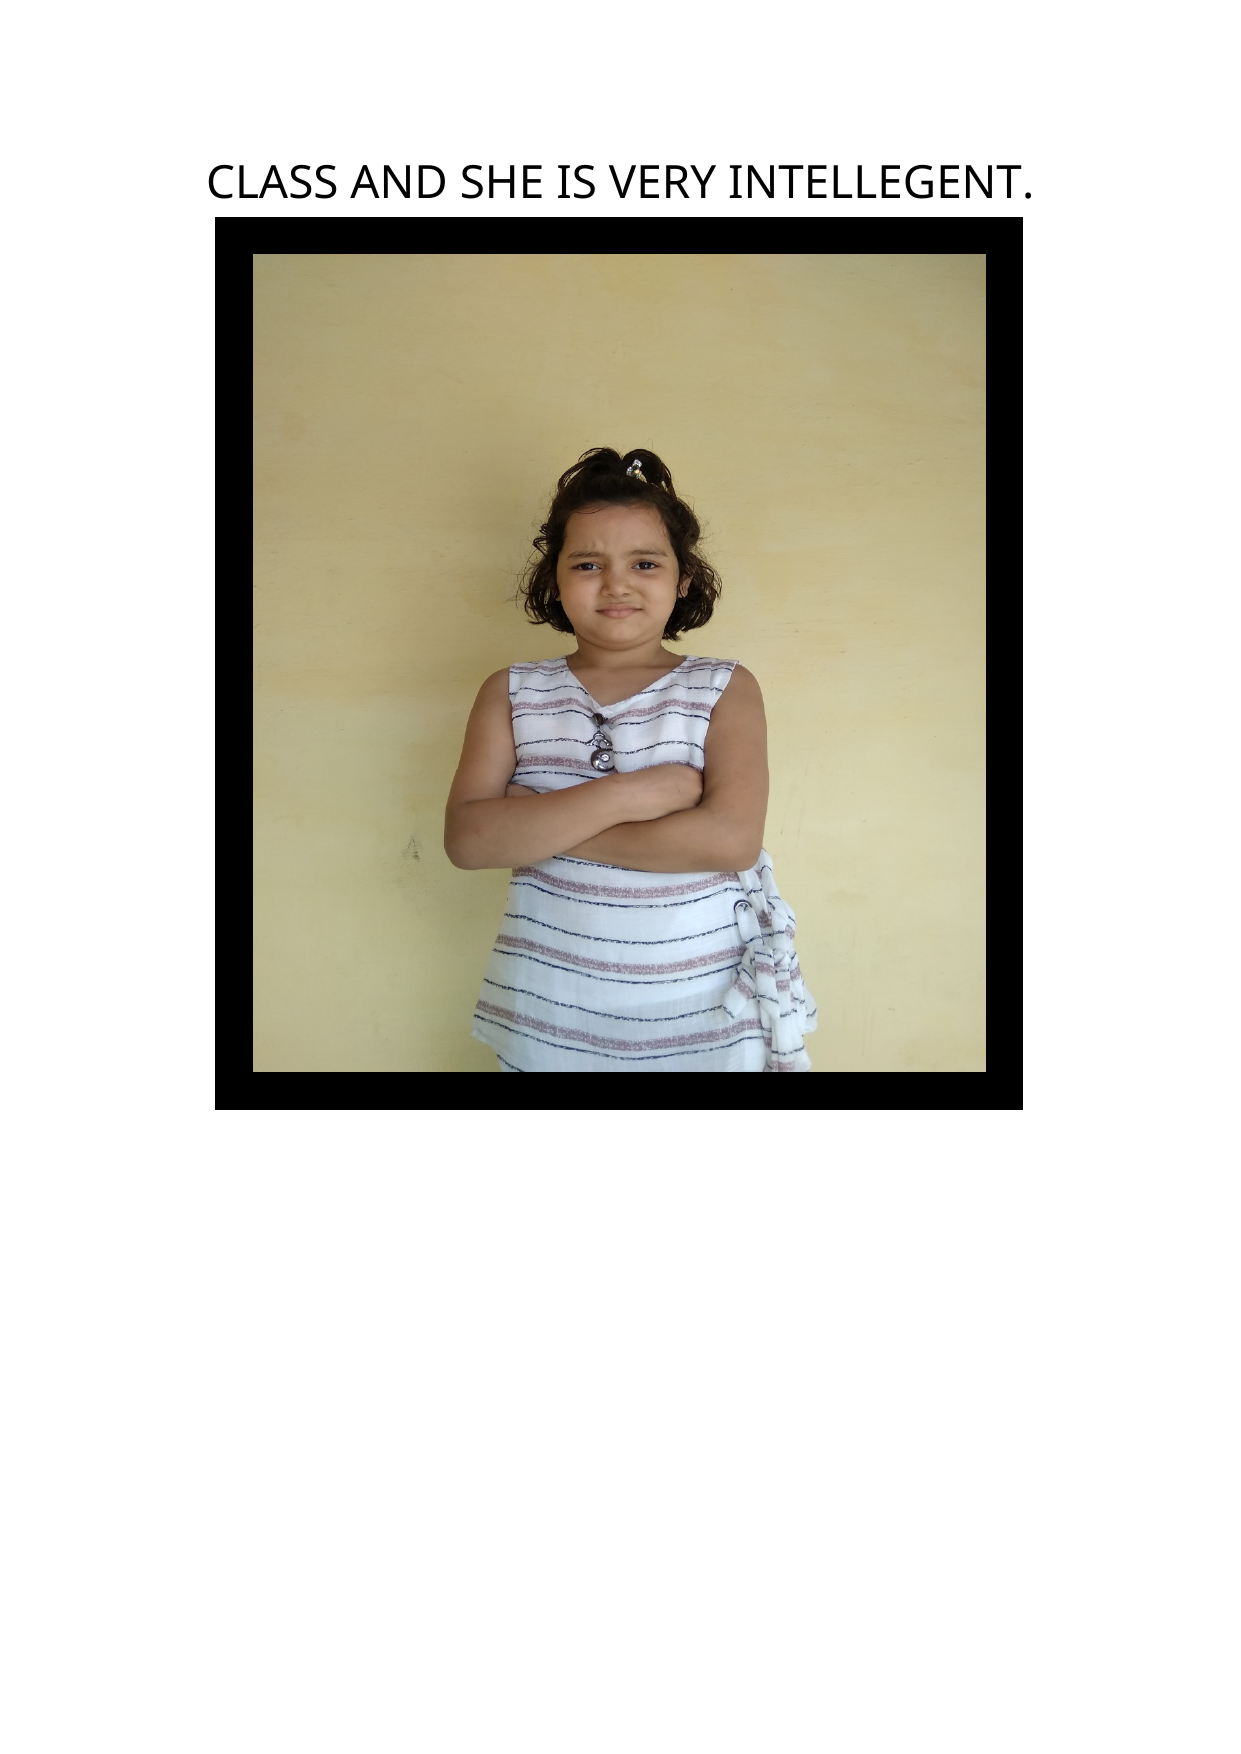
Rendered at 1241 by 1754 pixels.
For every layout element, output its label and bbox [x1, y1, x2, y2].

text [150, 150, 1090, 1111]
picture [253, 254, 986, 1072]
